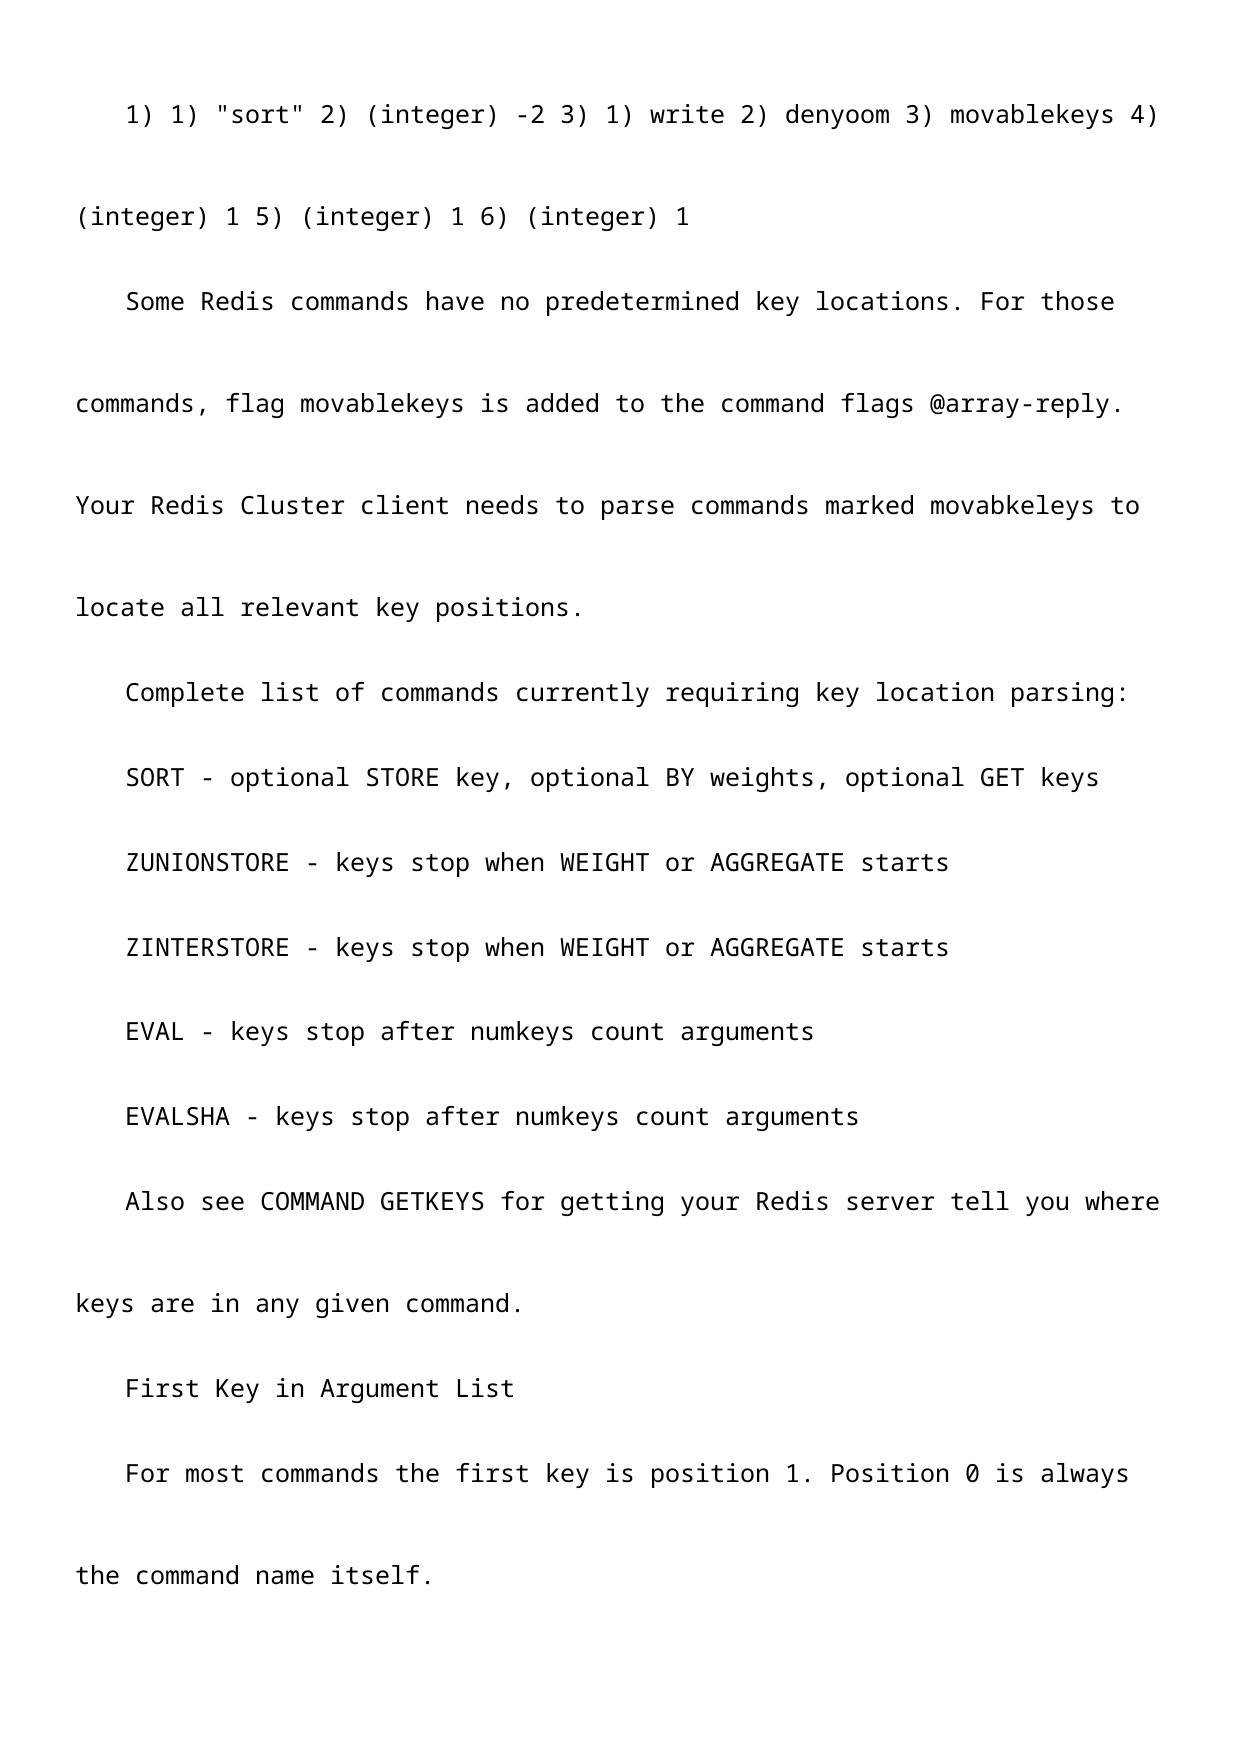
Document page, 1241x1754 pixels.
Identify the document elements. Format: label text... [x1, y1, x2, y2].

text Also see COMMAND GETKEYS for getting your Redis server tell you where keys are in any given command. [75, 1167, 1165, 1337]
text ZUNIONSTORE - keys stop when WEIGHT or AGGREGATE starts [75, 827, 1165, 895]
text ZINTERSTORE - keys stop when WEIGHT or AGGREGATE starts [75, 912, 1165, 980]
text Some Redis commands have no predetermined key locations. For those commands, flag movablekeys is added to the command flags @array-reply. Your Redis Cluster client needs to parse commands marked movabkeleys to locate all relevant key positions. [75, 267, 1165, 641]
text SORT - optional STORE key, optional BY weights, optional GET keys [75, 742, 1165, 810]
text EVAL - keys stop after numkeys count arguments [75, 997, 1165, 1065]
text For most commands the first key is position 1. Position 0 is always the command name itself. [75, 1439, 1165, 1608]
text 1) 1) "sort" 2) (integer) -2 3) 1) write 2) denyoom 3) movablekeys 4) (integer) 1 5) (integer) 1 6) (integer) 1 [75, 80, 1165, 250]
text Complete list of commands currently requiring key location parsing: [75, 658, 1165, 726]
text First Key in Argument List [75, 1354, 1165, 1422]
text EVALSHA - keys stop after numkeys count arguments [75, 1082, 1165, 1150]
